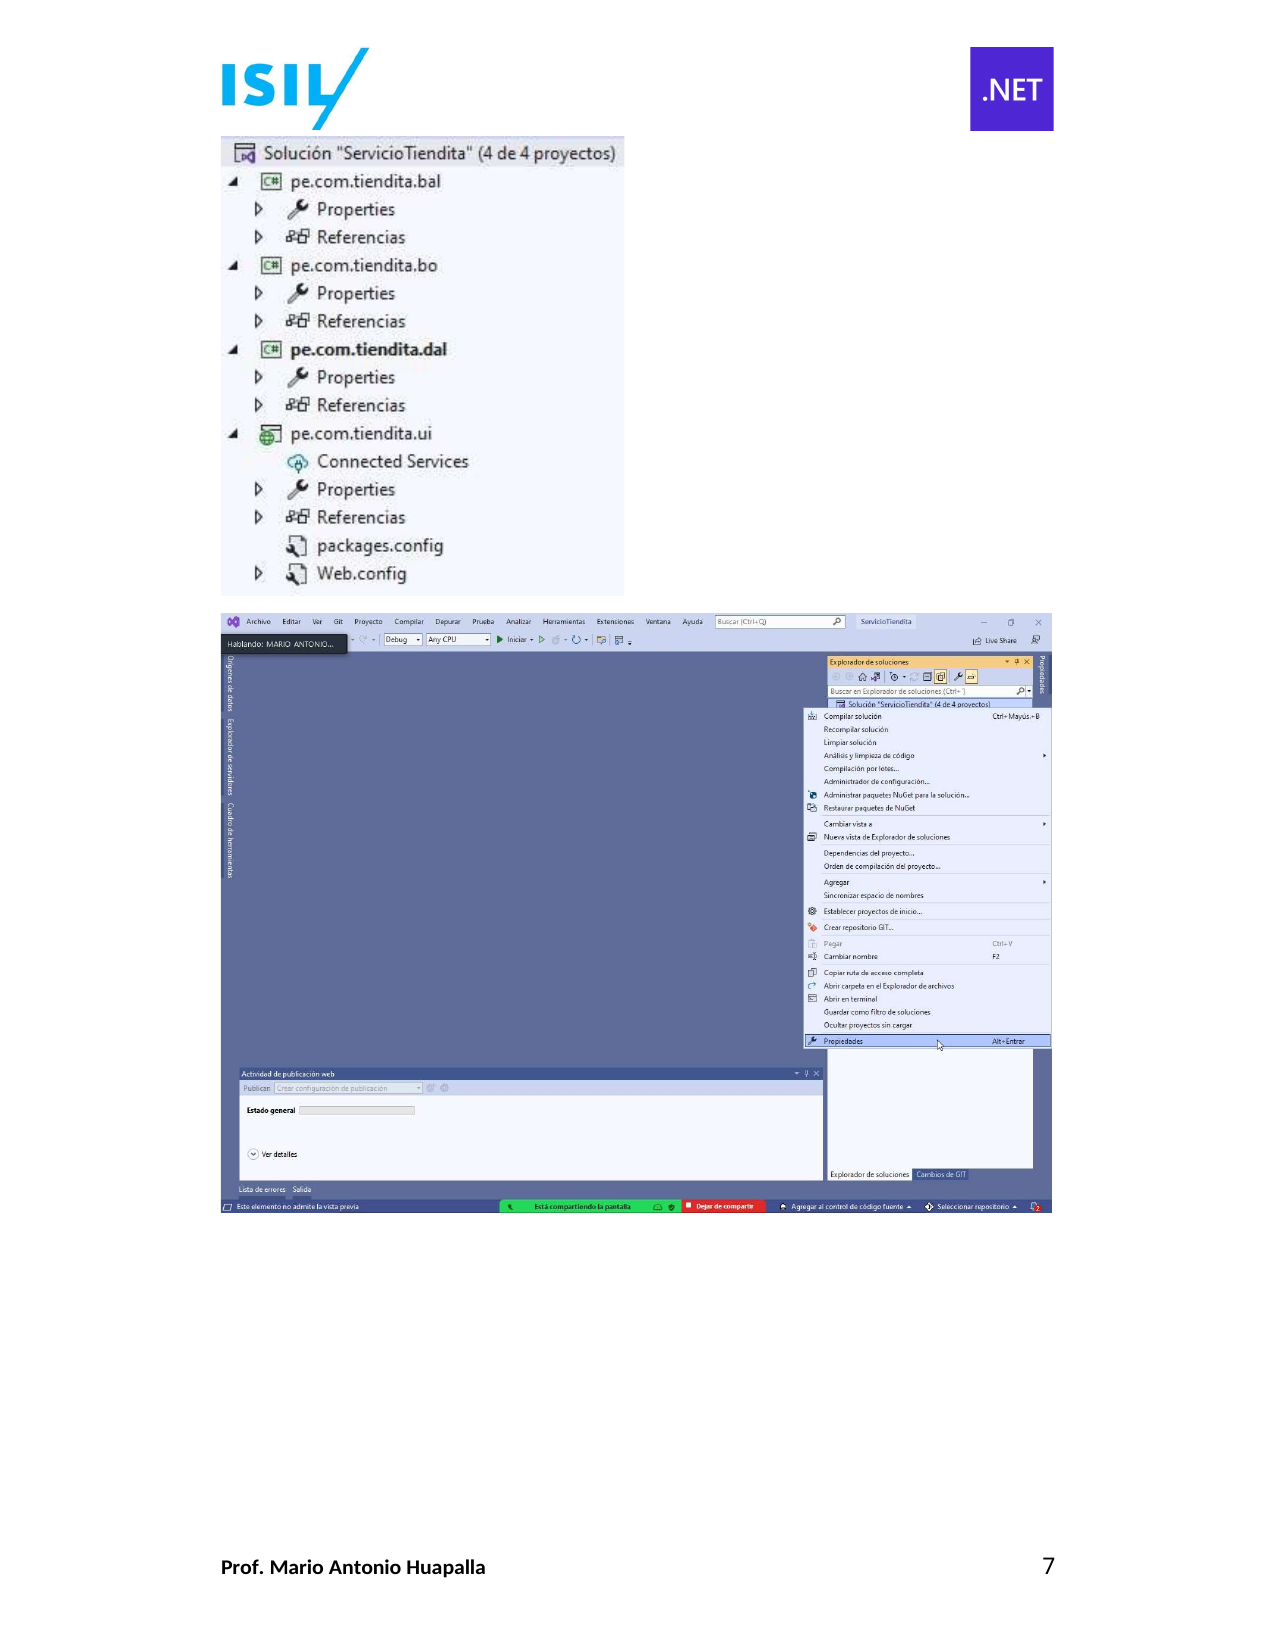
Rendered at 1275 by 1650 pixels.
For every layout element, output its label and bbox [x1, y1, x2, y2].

picture [220, 46, 372, 131]
picture [220, 136, 625, 596]
picture [220, 613, 1052, 1213]
picture [970, 47, 1054, 131]
